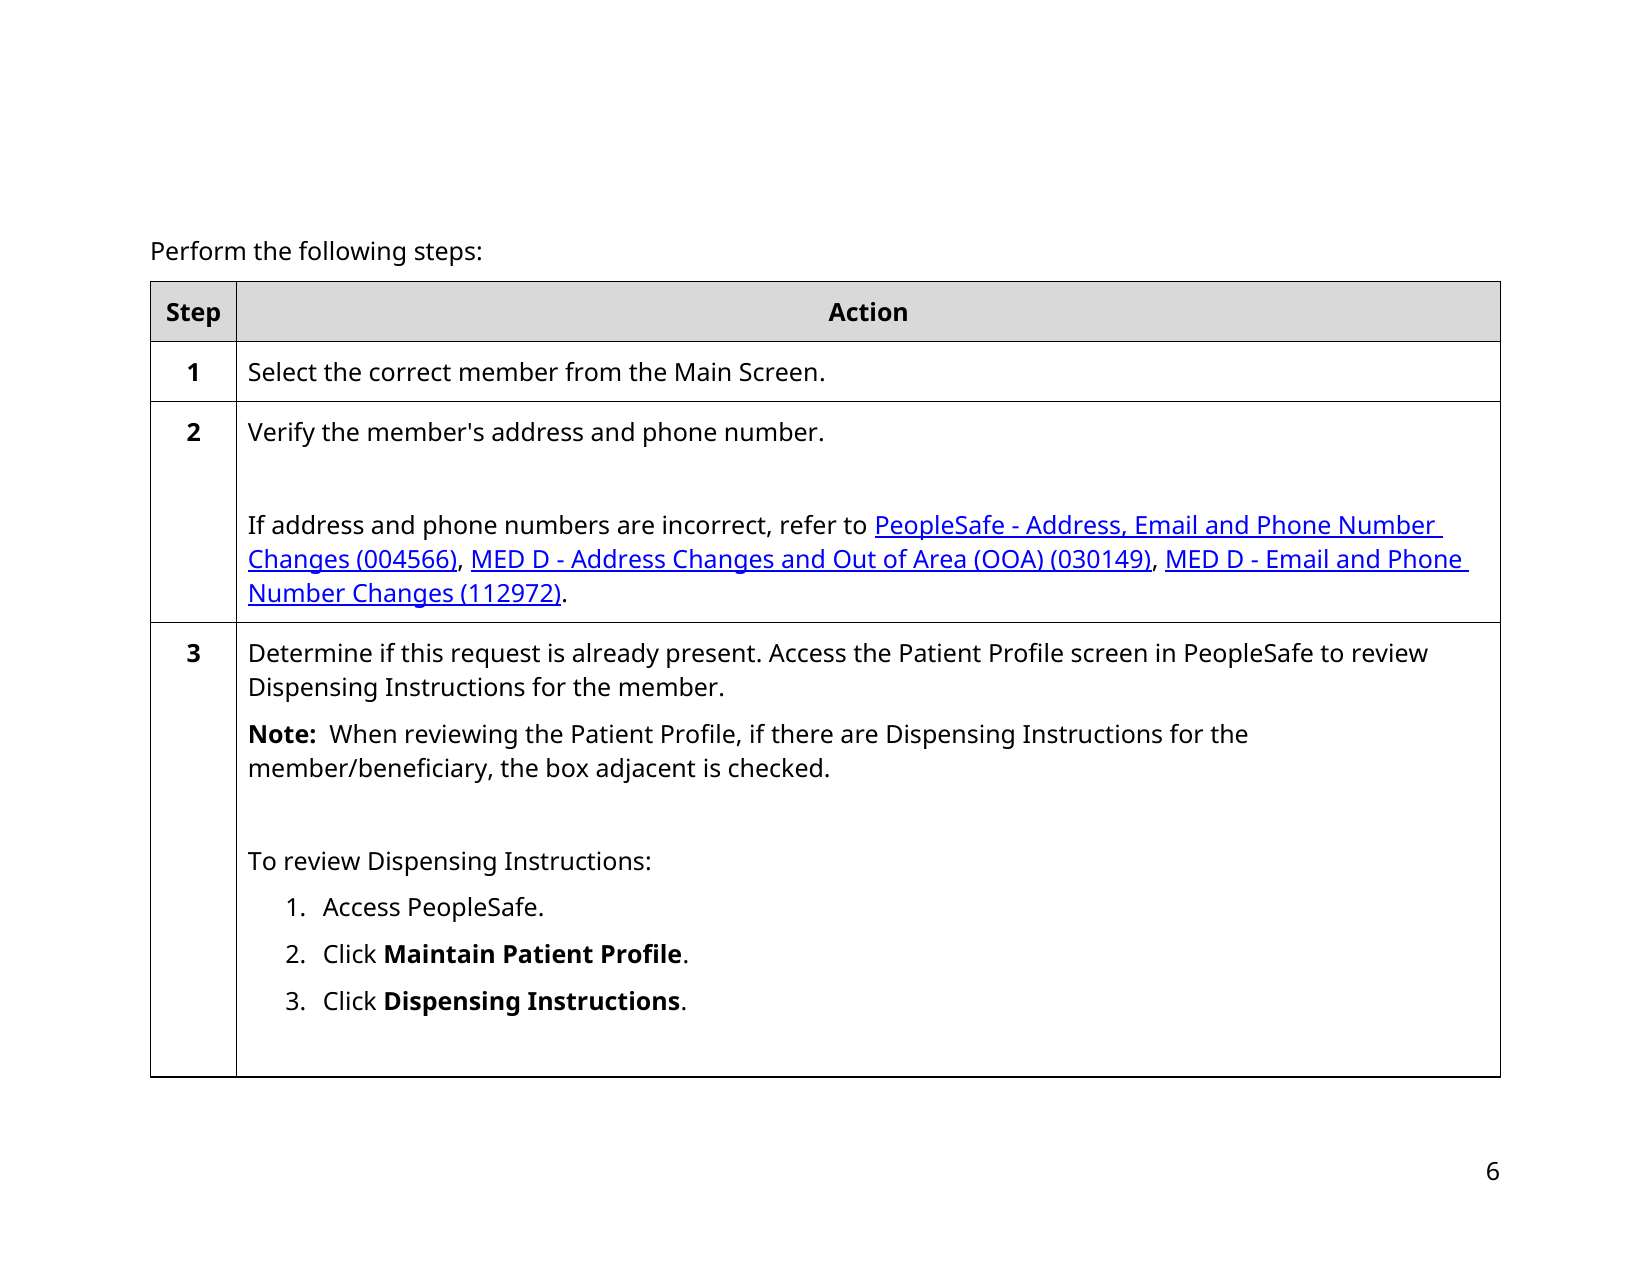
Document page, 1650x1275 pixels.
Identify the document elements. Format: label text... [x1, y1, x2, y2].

table_header Step [151, 282, 236, 341]
table_cell 3 [151, 623, 236, 1076]
table_cell Select the correct member from the Main Screen. [237, 342, 1500, 401]
text Perform the following steps: [150, 234, 1500, 268]
table_cell 1 [151, 342, 236, 401]
table_cell 2 [151, 402, 236, 622]
table_header Action [237, 282, 1500, 341]
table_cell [237, 623, 1500, 1076]
table_cell Verify the member's address and phone number. If address and phone numbers are incorrect, refer to PeopleSafe - Address, Email and Phone Number Changes (004566), MED D - Address Changes and Out of Area (OOA) (030149), MED D - Email and Phone Number Changes (112972). [237, 402, 1500, 622]
